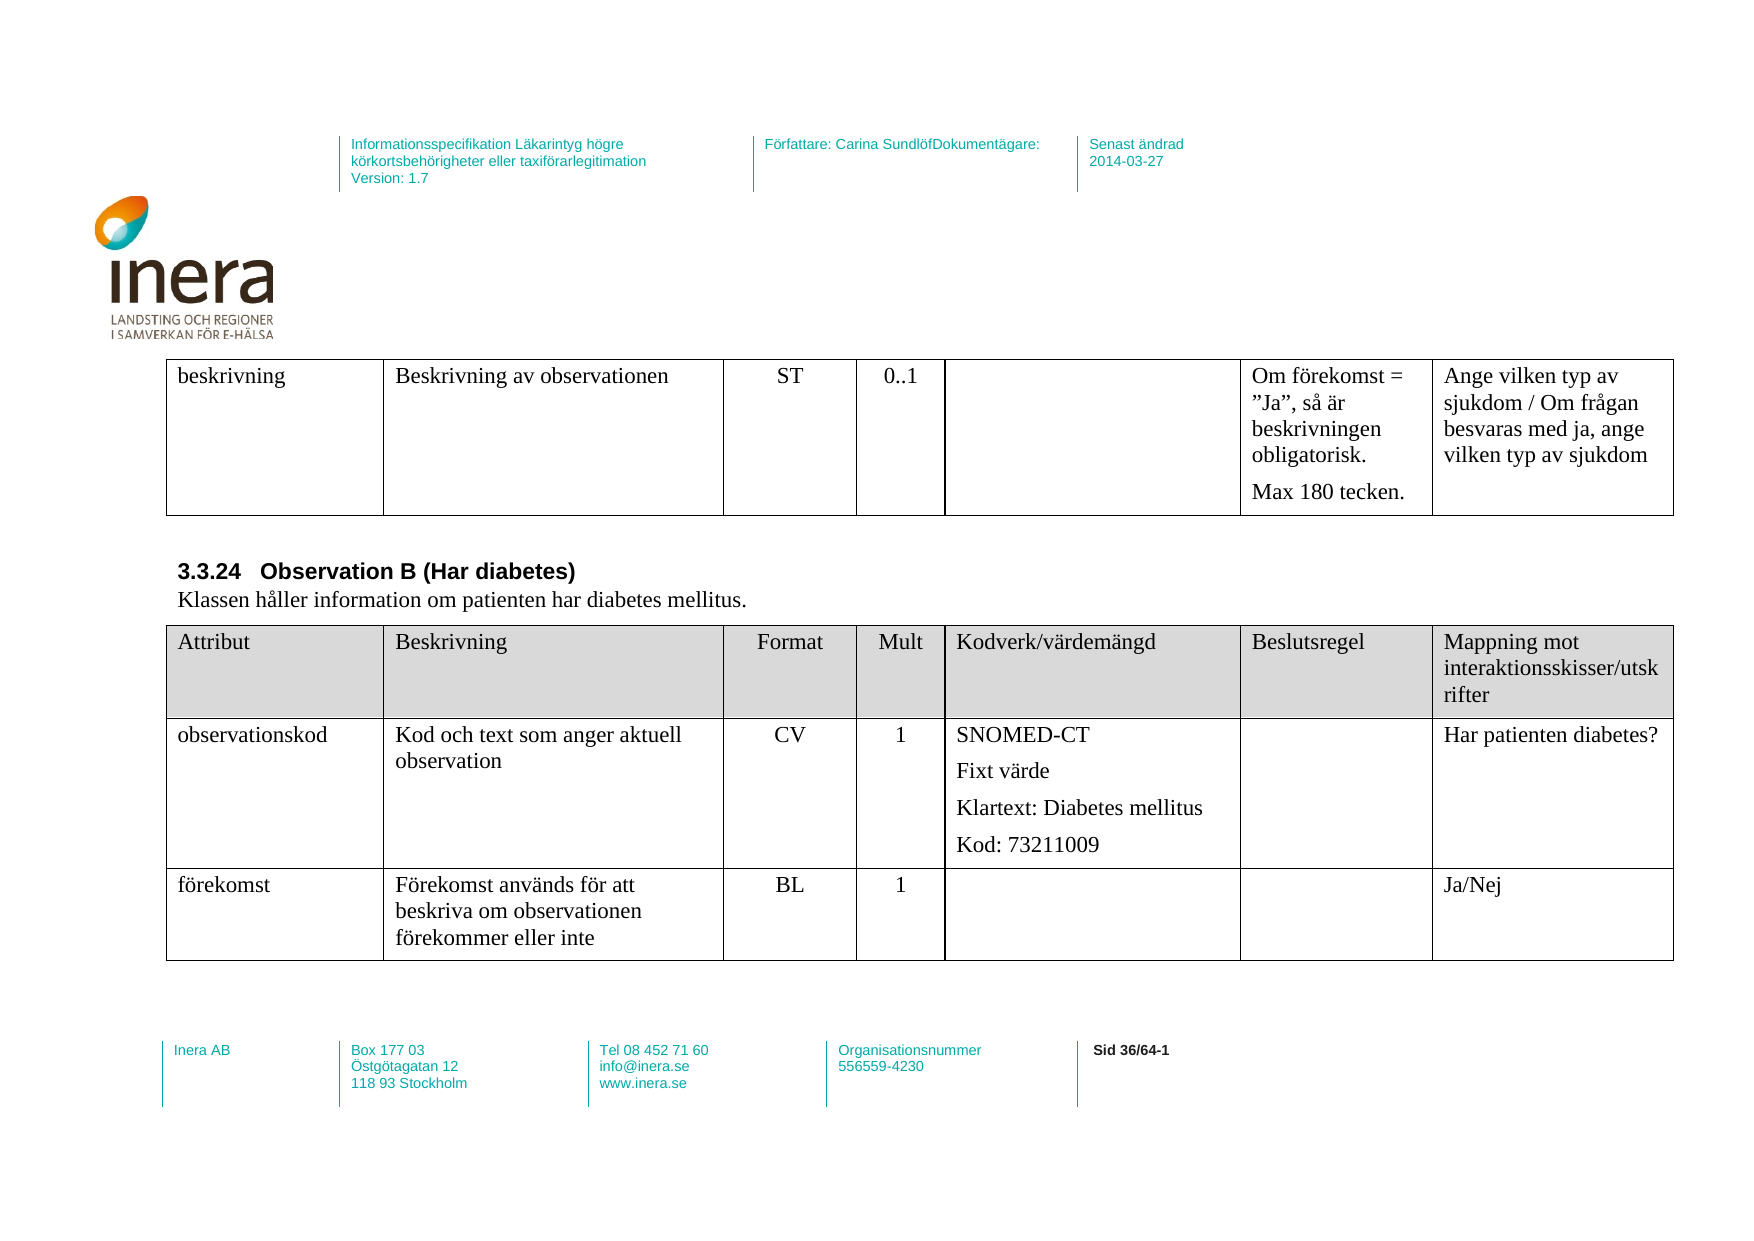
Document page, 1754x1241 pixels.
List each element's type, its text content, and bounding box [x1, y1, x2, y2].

picture [94, 196, 273, 339]
table_cell [946, 869, 1240, 960]
table_header Beslutsregel [1241, 626, 1432, 717]
table_cell Beskrivning av observationen [384, 360, 723, 515]
table_cell SNOMED-CT Fixt värde Klartext: Diabetes mellitus Kod: 73211009 [946, 719, 1240, 868]
table_header Attribut [167, 626, 383, 717]
table_cell Ange vilken typ av sjukdom / Om frågan besvaras med ja, ange vilken typ av sjukdom [1433, 360, 1673, 515]
table_cell 1 [857, 869, 944, 960]
text Observation B (Har diabetes) [177, 558, 1494, 584]
table_cell beskrivning [167, 360, 383, 515]
table_cell [1241, 719, 1432, 868]
table_cell Har patienten diabetes? [1433, 719, 1673, 868]
table_cell observationskod [167, 719, 383, 868]
table_header Mappning mot interaktionsskisser/utskrifter [1433, 626, 1673, 717]
table_cell Ja/Nej [1433, 869, 1673, 960]
table_cell BL [724, 869, 856, 960]
table_cell Kod och text som anger aktuell observation [384, 719, 723, 868]
table_cell 1 [857, 719, 944, 868]
table_header Mult [857, 626, 944, 717]
table_cell ST [724, 360, 856, 515]
table_cell Förekomst används för att beskriva om observationen förekommer eller inte [384, 869, 723, 960]
table_header Kodverk/värdemängd [946, 626, 1240, 717]
table_cell [1241, 869, 1432, 960]
table_header Format [724, 626, 856, 717]
table_header Beskrivning [384, 626, 723, 717]
table_cell 0..1 [857, 360, 944, 515]
text Klassen håller information om patienten har diabetes mellitus. [177, 586, 1494, 612]
table_cell [946, 360, 1240, 515]
table_cell förekomst [167, 869, 383, 960]
table_cell CV [724, 719, 856, 868]
table_cell Om förekomst = ”Ja”, så är beskrivningen obligatorisk. Max 180 tecken. [1241, 360, 1432, 515]
